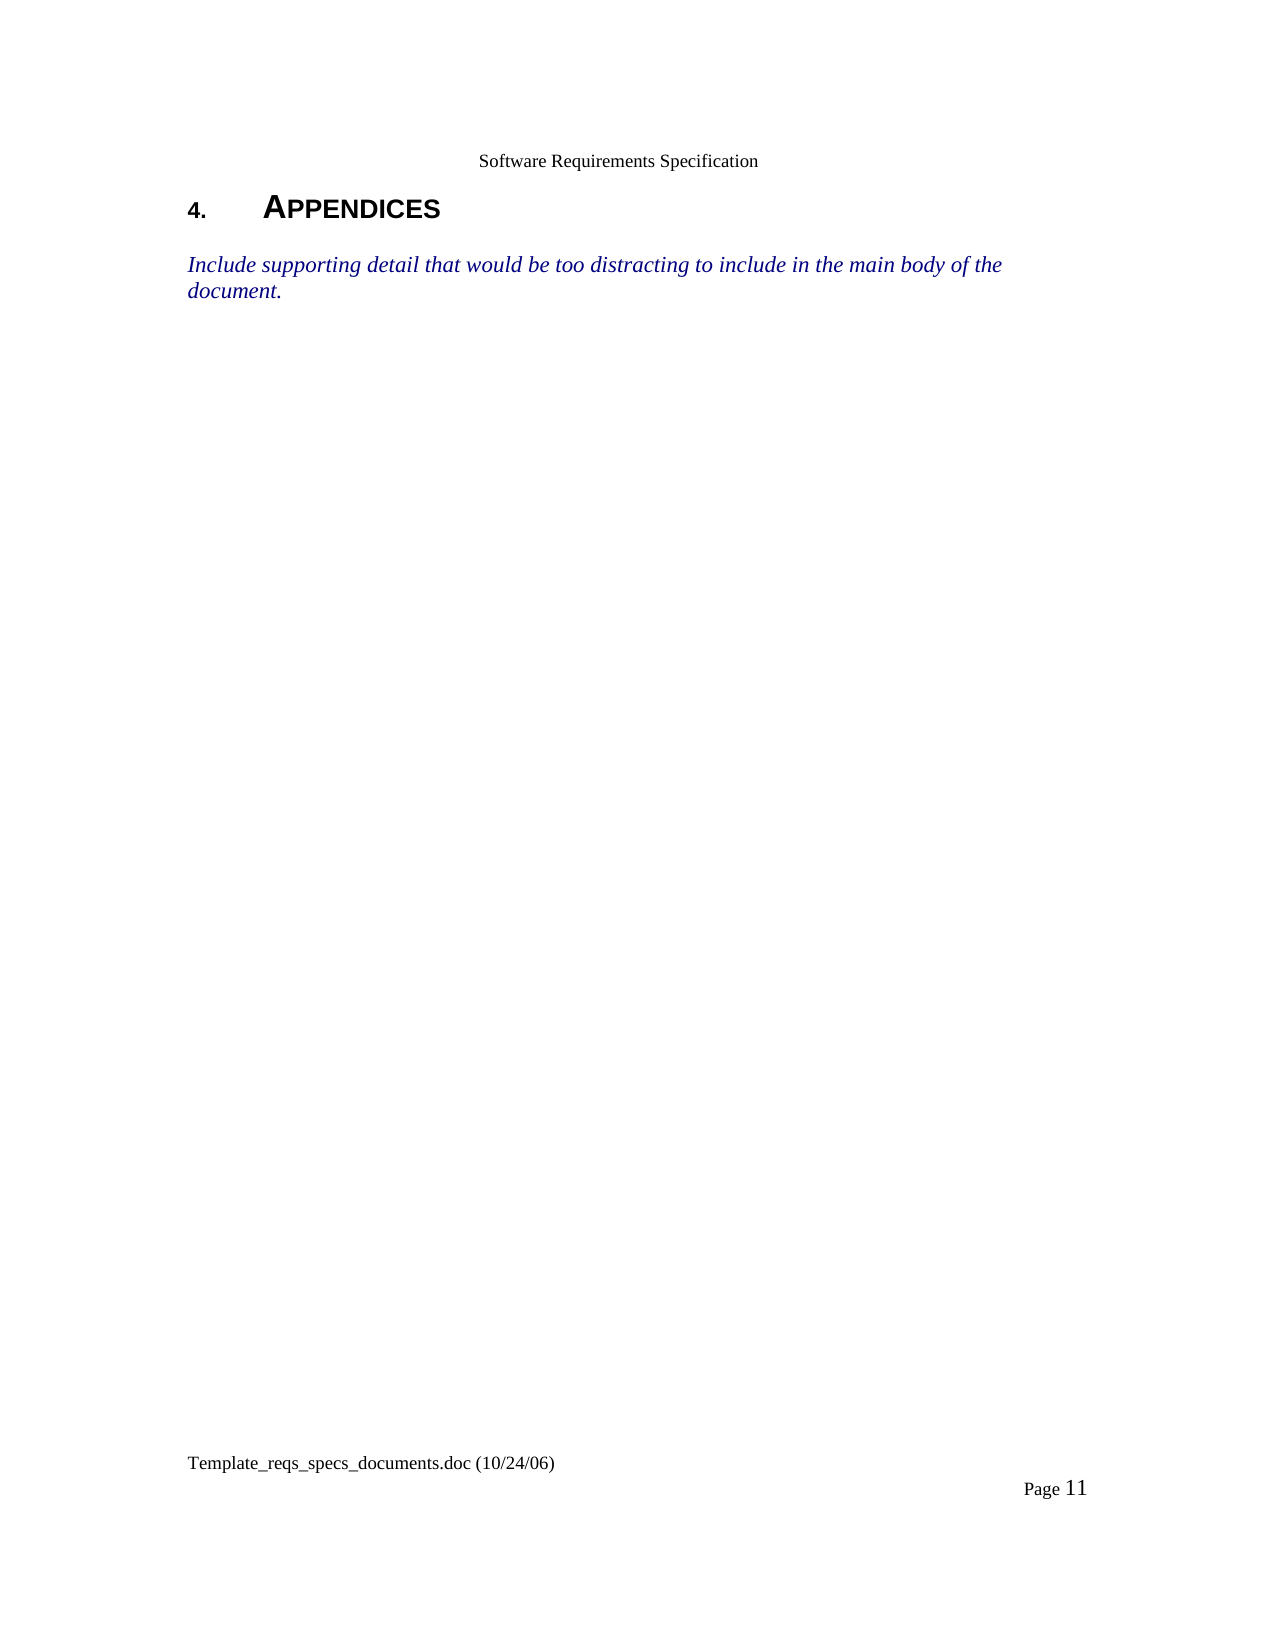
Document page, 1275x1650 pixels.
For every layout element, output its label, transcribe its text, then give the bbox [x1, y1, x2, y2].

text Include supporting detail that would be too distracting to include in the main body of the document. [187, 251, 1087, 304]
subtitle Appendices [187, 187, 1087, 226]
